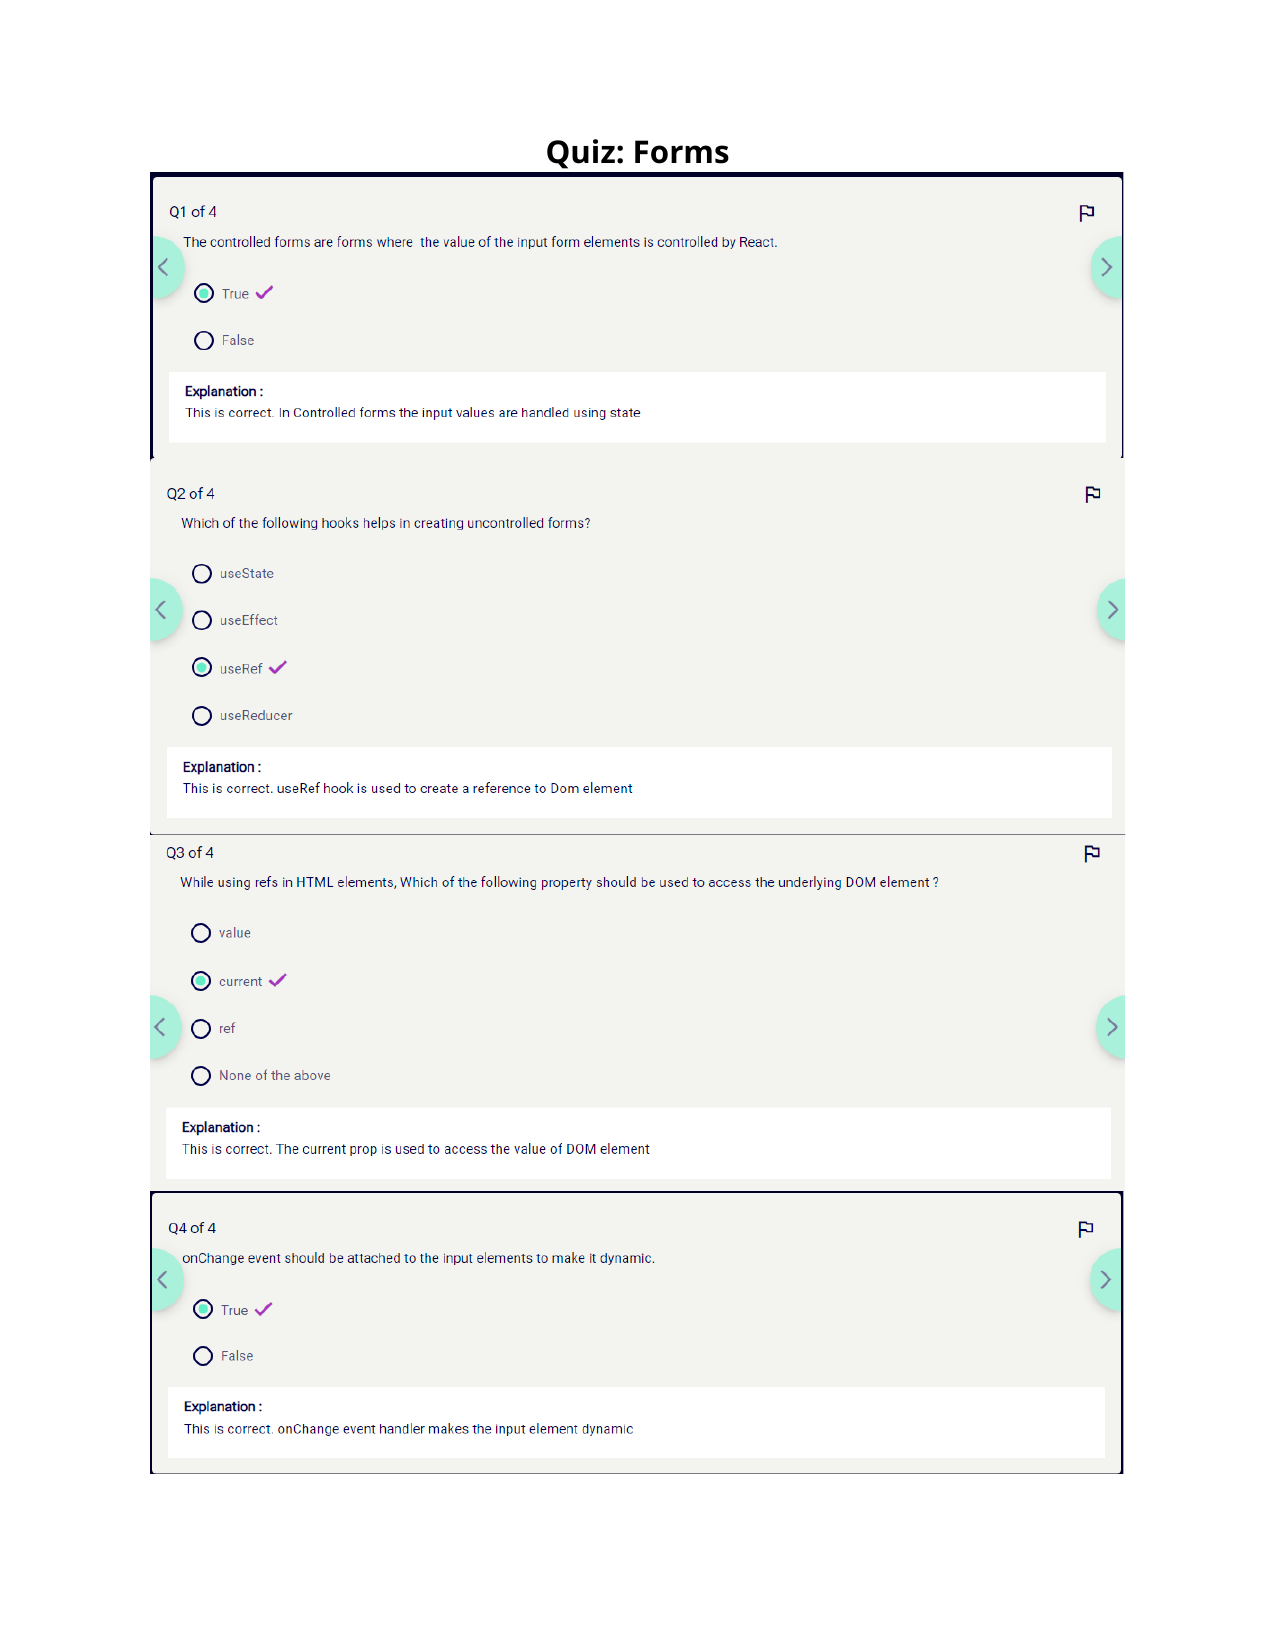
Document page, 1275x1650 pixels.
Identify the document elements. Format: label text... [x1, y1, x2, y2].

picture [150, 172, 1125, 1474]
subtitle Quiz: Forms [150, 122, 1125, 172]
